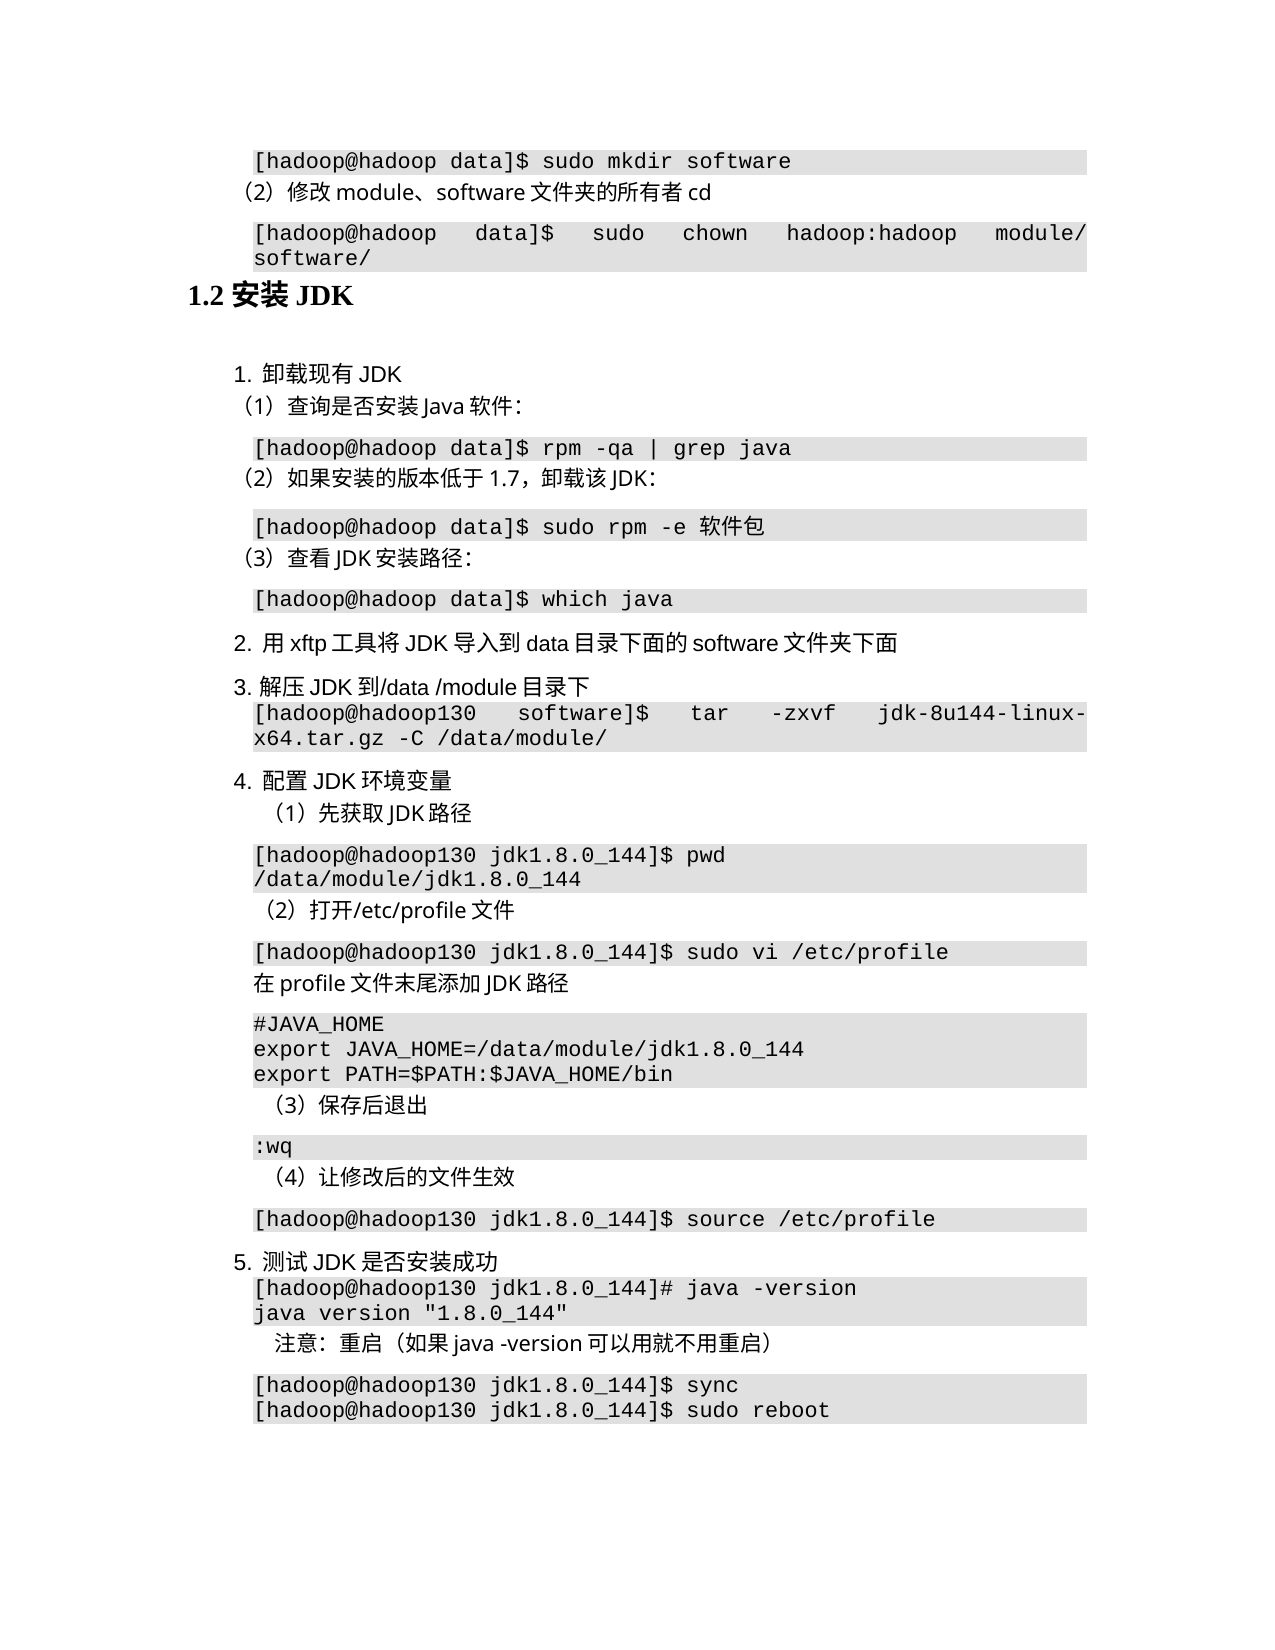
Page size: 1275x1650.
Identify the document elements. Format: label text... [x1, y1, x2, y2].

text 3. 解压JDK到/data /module目录下 [187, 668, 1087, 702]
text （2）如果安装的版本低于1.7，卸载该JDK： [187, 461, 1087, 493]
text export PATH=$PATH:$JAVA_HOME/bin [253, 1063, 1087, 1088]
text export JAVA_HOME=/data/module/jdk1.8.0_144 [253, 1038, 1087, 1063]
text [hadoop@hadoop130 jdk1.8.0_144]# java -version [253, 1277, 1087, 1302]
text 2. 用xftp工具将JDK导入到data目录下面的software文件夹下面 [187, 623, 1087, 658]
text 注意：重启（如果java -version可以用就不用重启） [187, 1326, 1087, 1358]
text （4）让修改后的文件生效 [187, 1160, 1087, 1192]
text [hadoop@hadoop data]$ which java [253, 589, 1087, 613]
text [hadoop@hadoop data]$ sudo mkdir software [253, 150, 1087, 175]
text （3）查看JDK安装路径： [187, 541, 1087, 573]
text [hadoop@hadoop130 jdk1.8.0_144]$ pwd [253, 844, 1087, 868]
text /data/module/jdk1.8.0_144 [253, 868, 1087, 893]
text 5. 测试JDK是否安装成功 [187, 1242, 1087, 1277]
text （3）保存后退出 [187, 1088, 1087, 1119]
text （2）修改module、software文件夹的所有者cd [187, 175, 1087, 207]
text #JAVA_HOME [253, 1013, 1087, 1038]
text [hadoop@hadoop data]$ sudo rpm -e 软件包 [253, 509, 1087, 541]
text [hadoop@hadoop130 jdk1.8.0_144]$ sudo vi /etc/profile [253, 941, 1087, 966]
text [hadoop@hadoop130 jdk1.8.0_144]$ sudo reboot [253, 1399, 1087, 1424]
text 1. 卸载现有JDK [187, 355, 1087, 389]
subtitle 1.2 安装JDK [187, 272, 1087, 314]
text [hadoop@hadoop data]$ sudo chown hadoop:hadoop module/ software/ [253, 222, 1087, 272]
text 4. 配置JDK环境变量 [187, 762, 1087, 796]
text （2）打开/etc/profile文件 [187, 893, 1087, 925]
text [hadoop@hadoop130 jdk1.8.0_144]$ source /etc/profile [253, 1208, 1087, 1232]
text [hadoop@hadoop130 software]$ tar -zxvf jdk-8u144-linux-x64.tar.gz -C /data/module/ [253, 702, 1087, 752]
text :wq [253, 1135, 1087, 1160]
text java version "1.8.0_144" [253, 1302, 1087, 1326]
text （1）查询是否安装Java软件： [187, 389, 1087, 421]
text （1）先获取JDK路径 [187, 796, 1087, 828]
text 在profile文件末尾添加JDK路径 [209, 966, 1087, 997]
text [hadoop@hadoop130 jdk1.8.0_144]$ sync [253, 1374, 1087, 1399]
text [hadoop@hadoop data]$ rpm -qa | grep java [253, 437, 1087, 461]
